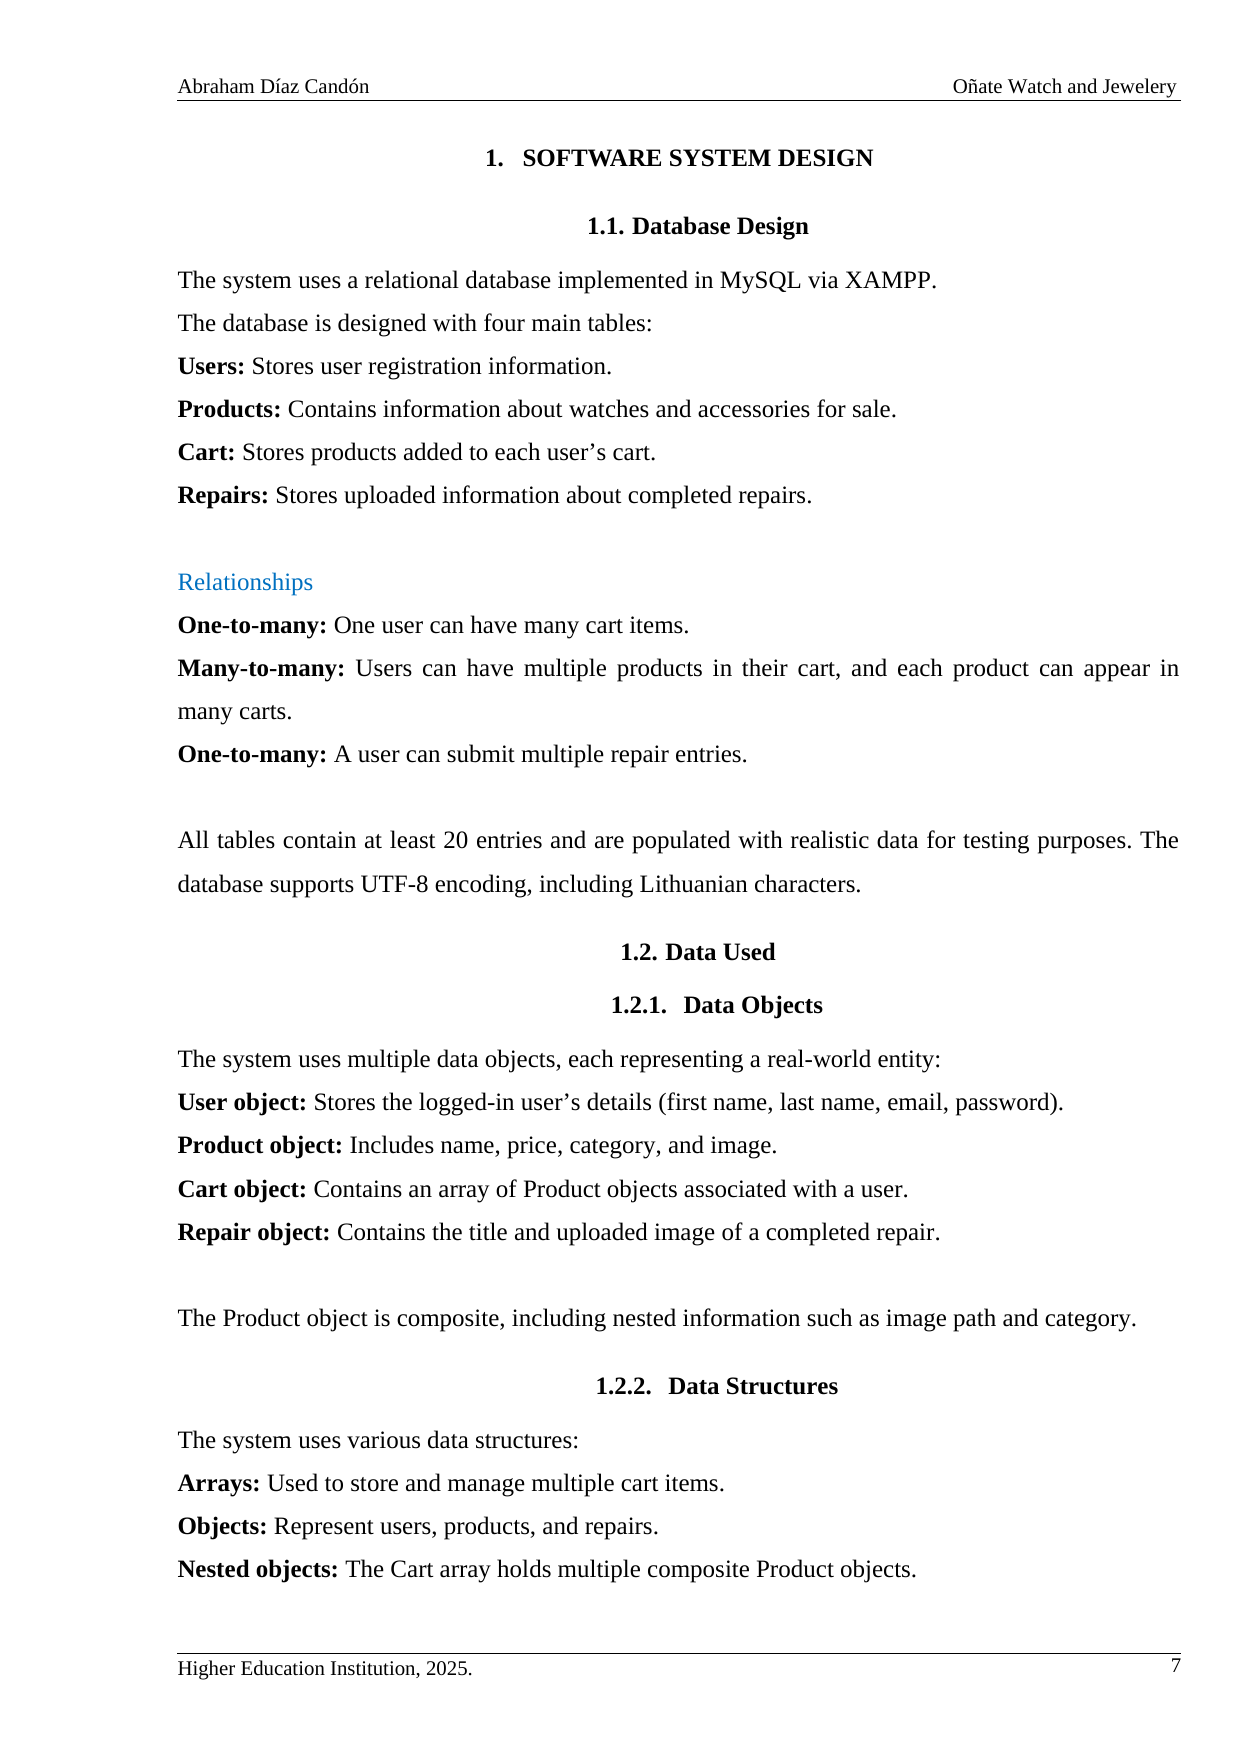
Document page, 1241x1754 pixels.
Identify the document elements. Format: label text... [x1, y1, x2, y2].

text Objects: Represent users, products, and repairs. [177, 1511, 1181, 1540]
text Cart object: Contains an array of Product objects associated with a user. [177, 1174, 1181, 1202]
text Product object: Includes name, price, category, and image. [177, 1131, 1181, 1159]
subtitle Data Structures [252, 1371, 1181, 1400]
subtitle Database Design [215, 211, 1181, 240]
text Many-to-many: Users can have multiple products in their cart, and each product can appear in many carts. [177, 653, 1181, 725]
text The system uses multiple data objects, each representing a real-world entity: [177, 1044, 1181, 1073]
subtitle Data Objects [252, 991, 1181, 1019]
text The system uses a relational database implemented in MySQL via XAMPP. [177, 265, 1181, 294]
text Relationships [177, 567, 1181, 596]
text Products: Contains information about watches and accessories for sale. [177, 394, 1181, 423]
text Users: Stores user registration information. [177, 351, 1181, 380]
text One-to-many: One user can have many cart items. [177, 610, 1181, 639]
text Repairs: Stores uploaded information about completed repairs. [177, 481, 1181, 509]
subtitle SOFTWARE SYSTEM DESIGN [177, 143, 1181, 172]
text The database is designed with four main tables: [177, 308, 1181, 337]
text Nested objects: The Cart array holds multiple composite Product objects. [177, 1554, 1181, 1583]
text The Product object is composite, including nested information such as image path and category. [177, 1303, 1181, 1332]
text One-to-many: A user can submit multiple repair entries. [177, 739, 1181, 768]
text Arrays: Used to store and manage multiple cart items. [177, 1468, 1181, 1497]
text The system uses various data structures: [177, 1425, 1181, 1454]
text Cart: Stores products added to each user’s cart. [177, 437, 1181, 466]
text User object: Stores the logged-in user’s details (first name, last name, email, password). [177, 1087, 1181, 1116]
subtitle Data Used [215, 937, 1181, 966]
text All tables contain at least 20 entries and are populated with realistic data for testing purposes. The database supports UTF-8 encoding, including Lithuanian characters. [177, 826, 1181, 897]
text Repair object: Contains the title and uploaded image of a completed repair. [177, 1217, 1181, 1246]
